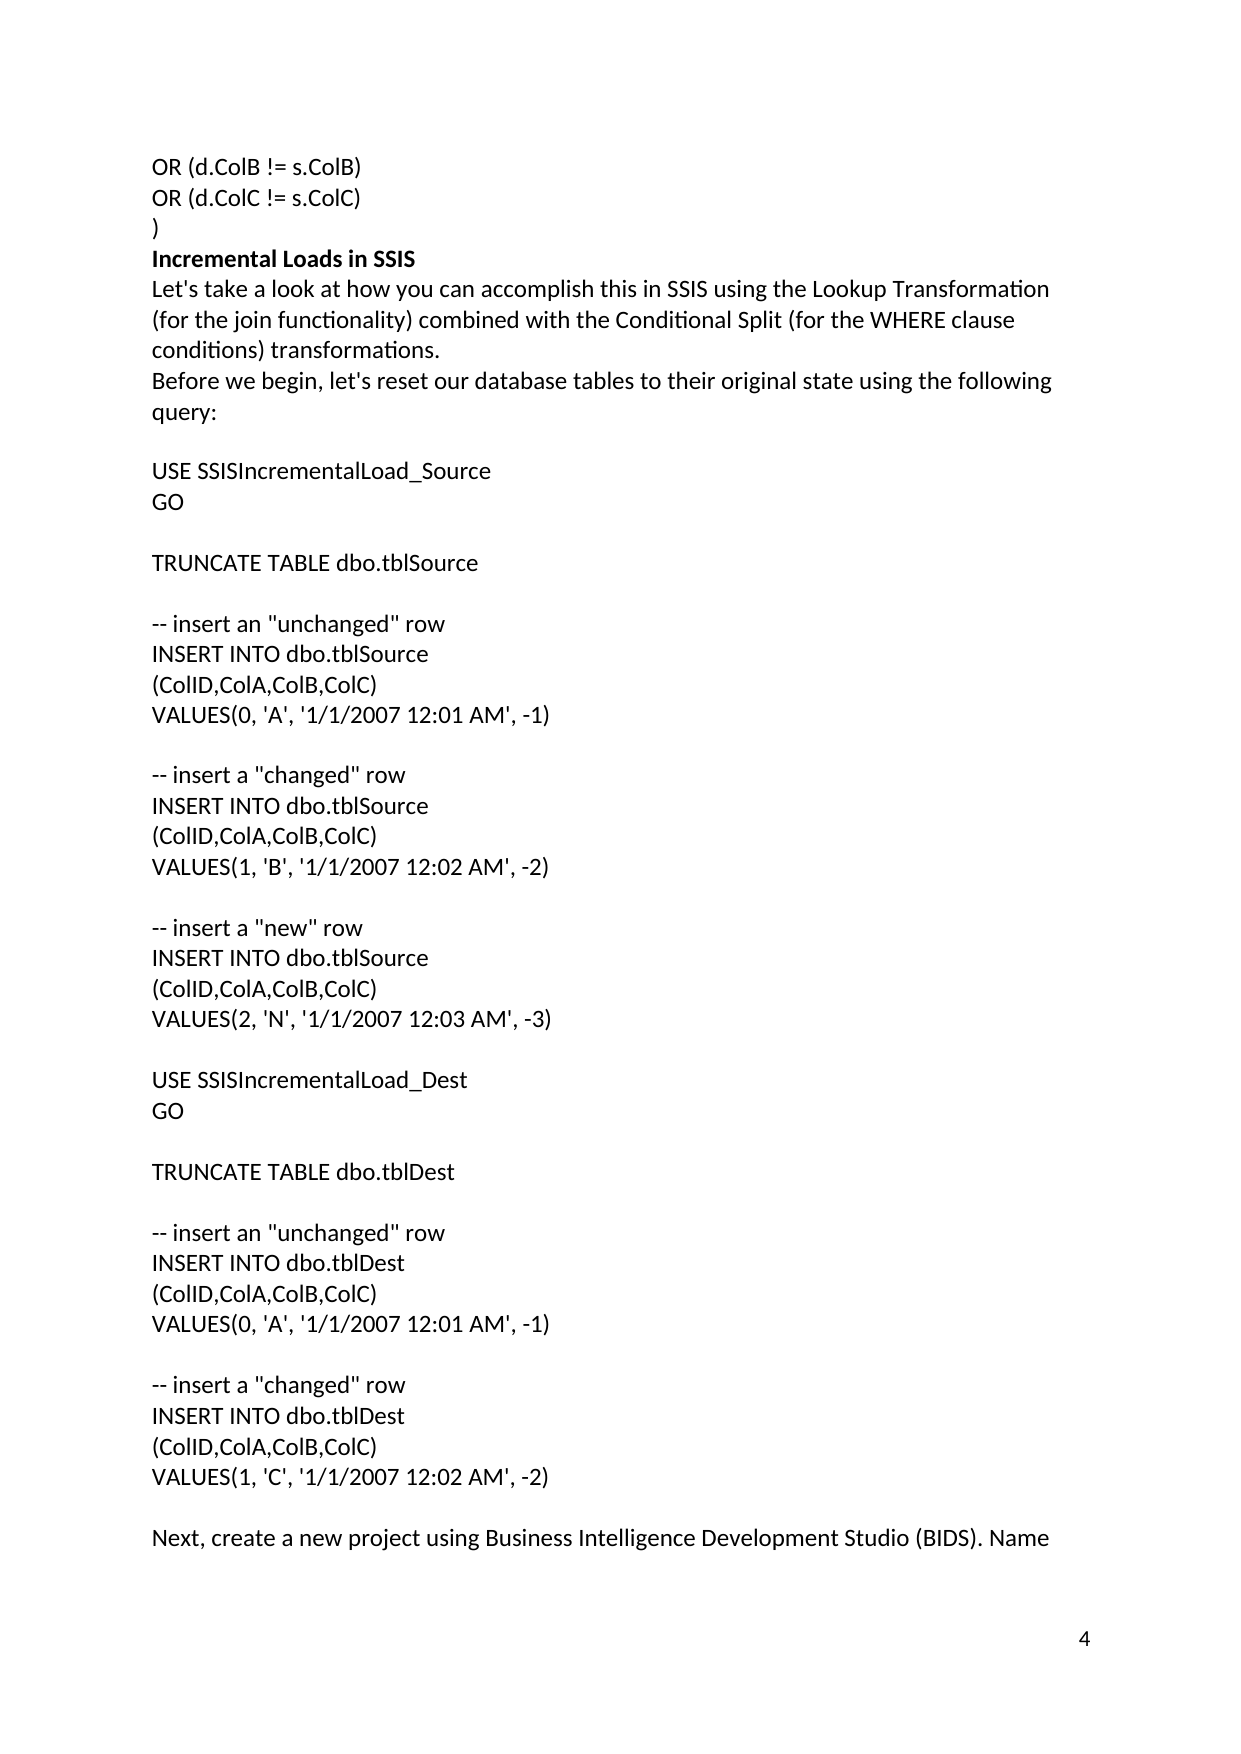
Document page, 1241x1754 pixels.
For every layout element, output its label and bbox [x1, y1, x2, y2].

table_header [150, 150, 1090, 1554]
